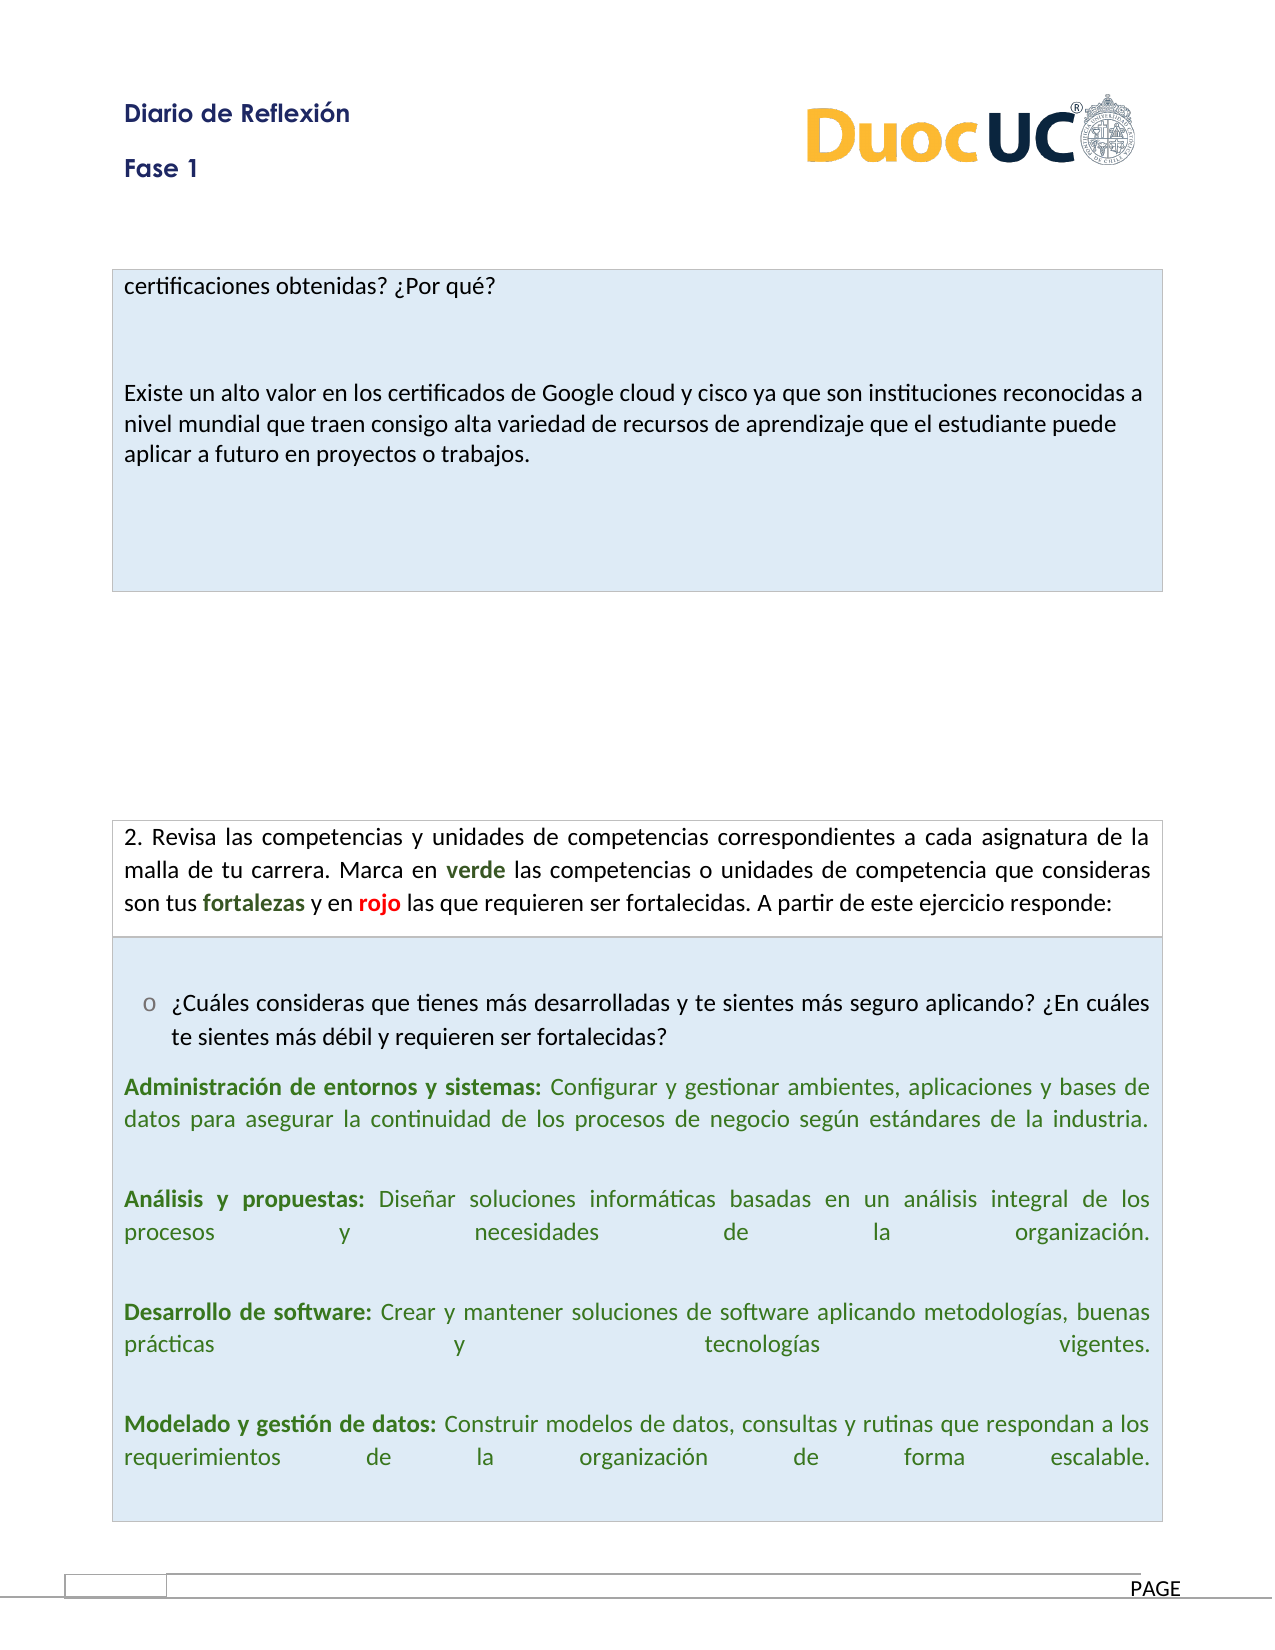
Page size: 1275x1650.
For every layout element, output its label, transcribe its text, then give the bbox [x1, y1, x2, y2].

table_header 2. Revisa las competencias y unidades de competencias correspondientes a cada asignatura de la malla de tu carrera. Marca en verde las competencias o unidades de competencia que consideras son tus fortalezas y en rojo las que requieren ser fortalecidas. A partir de este ejercicio responde: [113, 821, 1162, 936]
picture [807, 94, 1135, 165]
